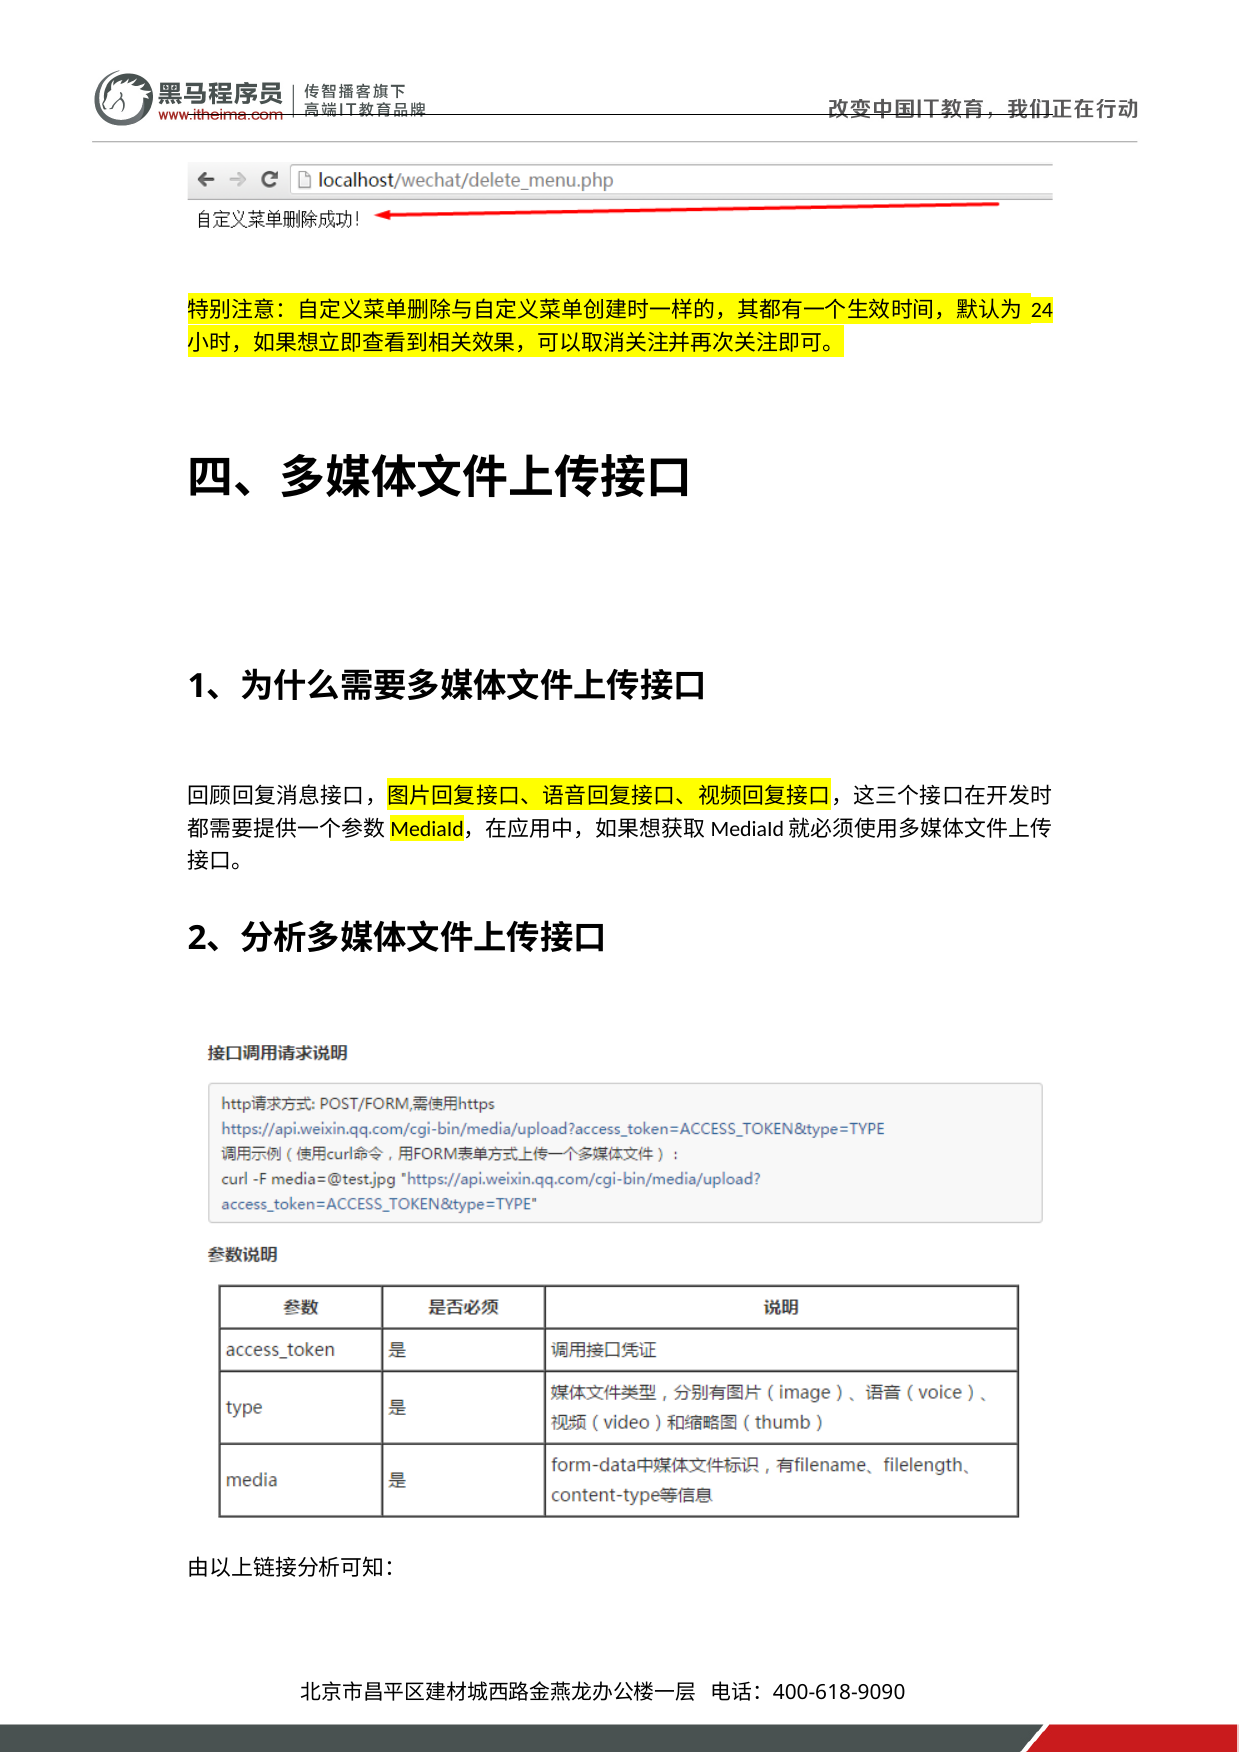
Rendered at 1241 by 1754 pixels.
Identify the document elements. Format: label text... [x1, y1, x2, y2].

picture [187, 162, 1053, 248]
subtitle 四、多媒体文件上传接口 [187, 425, 1053, 522]
subtitle 1、为什么需要多媒体文件上传接口 [187, 650, 1053, 715]
text 回顾回复消息接口，图片回复接口、语音回复接口、视频回复接口，这三个接口在开发时都需要提供一个参数MediaId，在应用中，如果想获取MediaId就必须使用多媒体文件上传接口。 [187, 778, 1053, 875]
picture [187, 1029, 1053, 1534]
text 特别注意：自定义菜单删除与自定义菜单创建时一样的，其都有一个生效时间，默认为24小时，如果想立即查看到相关效果，可以取消关注并再次关注即可。 [187, 292, 1053, 357]
text 由以上链接分析可知： [187, 1550, 1053, 1582]
picture [0, 1671, 1239, 1752]
subtitle 2、分析多媒体文件上传接口 [187, 902, 1053, 967]
picture [0, 0, 1241, 150]
